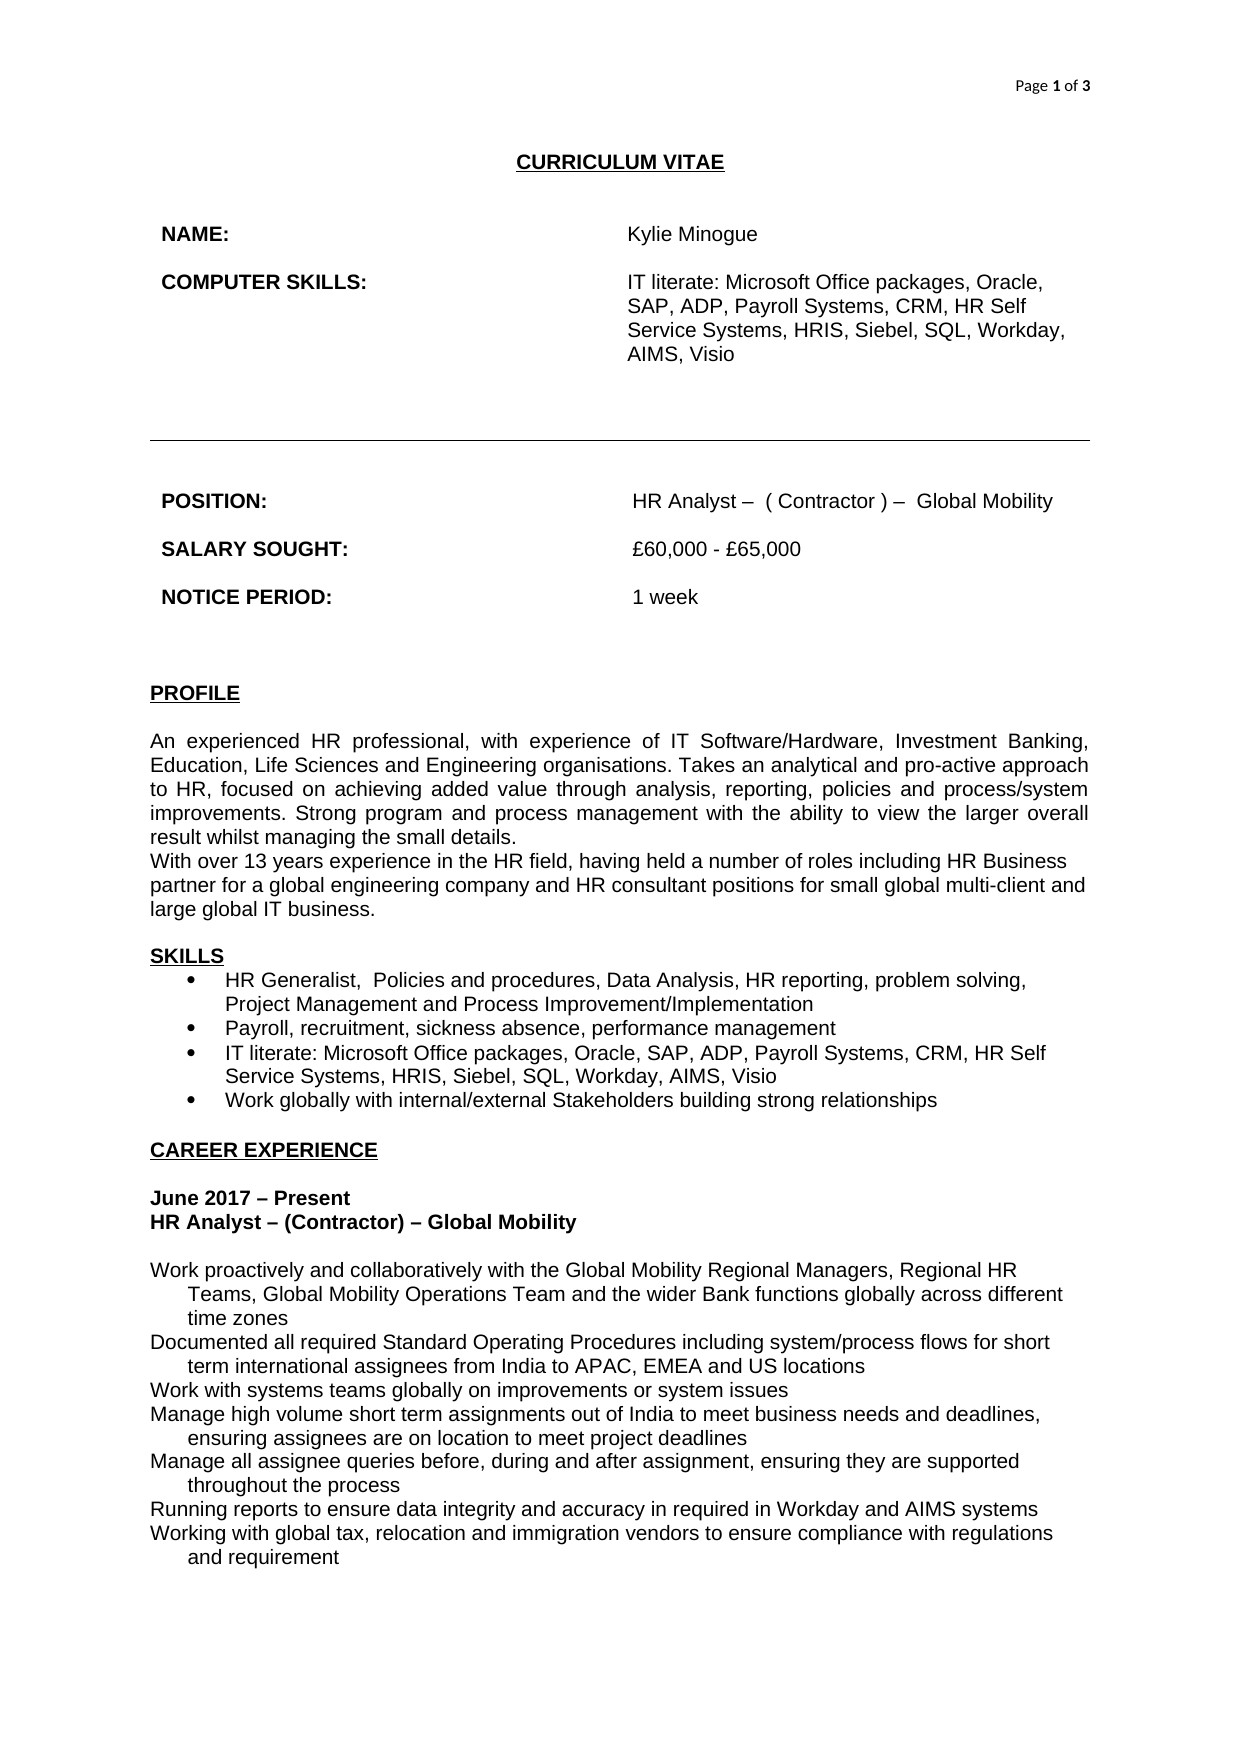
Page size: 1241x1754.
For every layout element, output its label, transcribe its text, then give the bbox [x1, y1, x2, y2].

text Working with global tax, relocation and immigration vendors to ensure compliance with regulations and requirement [150, 1521, 1090, 1569]
table_header NAME: [150, 222, 616, 270]
text PROFILE [150, 681, 1090, 705]
text Manage all assignee queries before, during and after assignment, ensuring they are supported throughout the process [150, 1449, 1090, 1497]
table_cell COMPUTER SKILLS: [150, 270, 616, 389]
text Manage high volume short term assignments out of India to meet business needs and deadlines, ensuring assignees are on location to meet project deadlines [150, 1401, 1090, 1449]
text Documented all required Standard Operating Procedures including system/process flows for short term international assignees from India to APAC, EMEA and US locations [150, 1329, 1090, 1377]
list IT literate: Microsoft Office packages, Oracle, SAP, ADP, Payroll Systems, CRM, HR Self Service Systems, HRIS, Siebel, SQL, Workday, AIMS, Visio [187, 1040, 1090, 1088]
text CURRICULUM VITAE [150, 150, 1090, 174]
text With over 13 years experience in the HR field, having held a number of roles including HR Business partner for a global engineering company and HR consultant positions for small global multi-client and large global IT business. [150, 848, 1090, 920]
list HR Generalist, Policies and procedures, Data Analysis, HR reporting, problem solving, Project Management and Process Improvement/Implementation [187, 968, 1090, 1016]
table_cell £60,000 - £65,000 [621, 537, 1090, 585]
text Work with systems teams globally on improvements or system issues [150, 1377, 1090, 1401]
table_header HR Analyst – ( Contractor ) – Global Mobility [621, 489, 1090, 537]
text June 2017 – Present [150, 1186, 1090, 1210]
table_header Kylie Minogue [616, 222, 1090, 270]
text SKILLS [150, 944, 1090, 968]
text Running reports to ensure data integrity and accuracy in required in Workday and AIMS systems [150, 1497, 1090, 1521]
text CAREER EXPERIENCE [150, 1138, 1090, 1162]
text Work proactively and collaboratively with the Global Mobility Regional Managers, Regional HR Teams, Global Mobility Operations Team and the wider Bank functions globally across different time zones [150, 1258, 1090, 1329]
table_cell SALARY SOUGHT: [150, 537, 621, 585]
list Work globally with internal/external Stakeholders building strong relationships [187, 1088, 1090, 1112]
text HR Analyst – (Contractor) – Global Mobility [150, 1210, 1090, 1234]
table_cell 1 week [621, 585, 1090, 633]
table_header POSITION: [150, 489, 621, 537]
table_cell IT literate: Microsoft Office packages, Oracle, SAP, ADP, Payroll Systems, CRM, HR Self Service Systems, HRIS, Siebel, SQL, Workday, AIMS, Visio [616, 270, 1090, 389]
list Payroll, recruitment, sickness absence, performance management [187, 1016, 1090, 1040]
table_cell NOTICE PERIOD: [150, 585, 621, 633]
text An experienced HR professional, with experience of IT Software/Hardware, Investment Banking, Education, Life Sciences and Engineering organisations. Takes an analytical and pro-active approach to HR, focused on achieving added value through analysis, reporting, policies and process/system improvements. Strong program and process management with the ability to view the larger overall result whilst managing the small details. [150, 729, 1090, 848]
